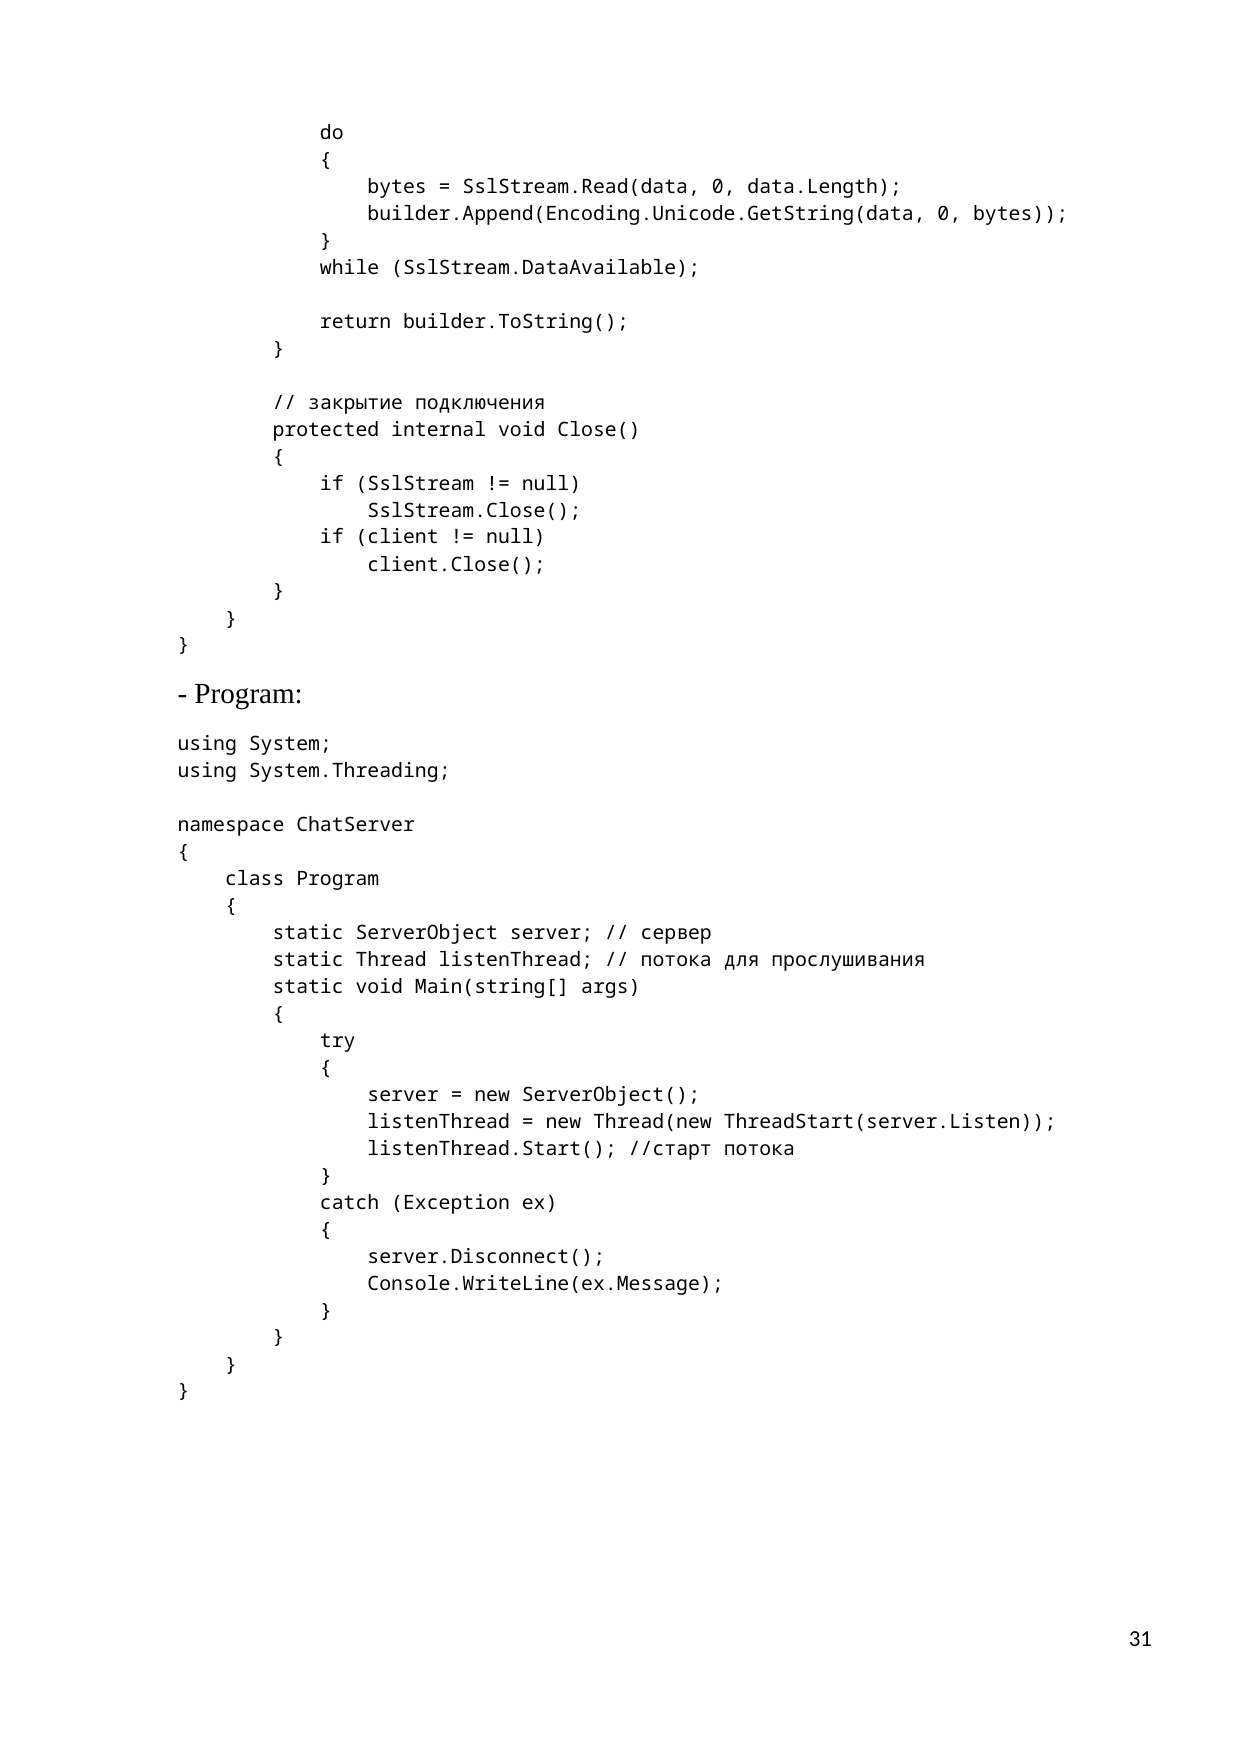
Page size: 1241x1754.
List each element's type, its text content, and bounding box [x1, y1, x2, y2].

text if (SslStream != null) [177, 469, 1152, 496]
text server = new ServerObject(); [177, 1080, 1152, 1107]
text listenThread = new Thread(new ThreadStart(server.Listen)); [177, 1107, 1152, 1134]
text } [177, 1350, 1152, 1377]
text protected internal void Close() [177, 415, 1152, 442]
text - Program: [177, 676, 1152, 710]
text SslStream.Close(); [177, 496, 1152, 523]
text } [177, 226, 1152, 253]
text } [177, 1377, 1152, 1404]
text namespace ChatServer [177, 810, 1152, 837]
text using System.Threading; [177, 756, 1152, 783]
text static ServerObject server; // сервер [177, 918, 1152, 945]
text } [177, 334, 1152, 361]
text { [177, 891, 1152, 918]
text catch (Exception ex) [177, 1188, 1152, 1215]
text bytes = SslStream.Read(data, 0, data.Length); [177, 172, 1152, 199]
text client.Close(); [177, 550, 1152, 577]
text server.Disconnect(); [177, 1242, 1152, 1269]
text if (client != null) [177, 523, 1152, 550]
text } [177, 1161, 1152, 1188]
text listenThread.Start(); //старт потока [177, 1134, 1152, 1161]
text { [177, 837, 1152, 864]
text // закрытие подключения [177, 388, 1152, 415]
text builder.Append(Encoding.Unicode.GetString(data, 0, bytes)); [177, 199, 1152, 226]
text } [177, 631, 1152, 658]
text { [177, 442, 1152, 469]
text { [177, 145, 1152, 172]
text do [177, 118, 1152, 145]
text Console.WriteLine(ex.Message); [177, 1269, 1152, 1296]
text static void Main(string[] args) [177, 972, 1152, 999]
text } [177, 604, 1152, 631]
text while (SslStream.DataAvailable); [177, 253, 1152, 280]
text } [177, 1323, 1152, 1350]
text class Program [177, 864, 1152, 891]
text { [177, 999, 1152, 1026]
text return builder.ToString(); [177, 307, 1152, 334]
text { [177, 1215, 1152, 1242]
text { [177, 1053, 1152, 1080]
text } [177, 577, 1152, 604]
text try [177, 1026, 1152, 1053]
text using System; [177, 729, 1152, 756]
text } [177, 1296, 1152, 1323]
text static Thread listenThread; // потока для прослушивания [177, 945, 1152, 972]
